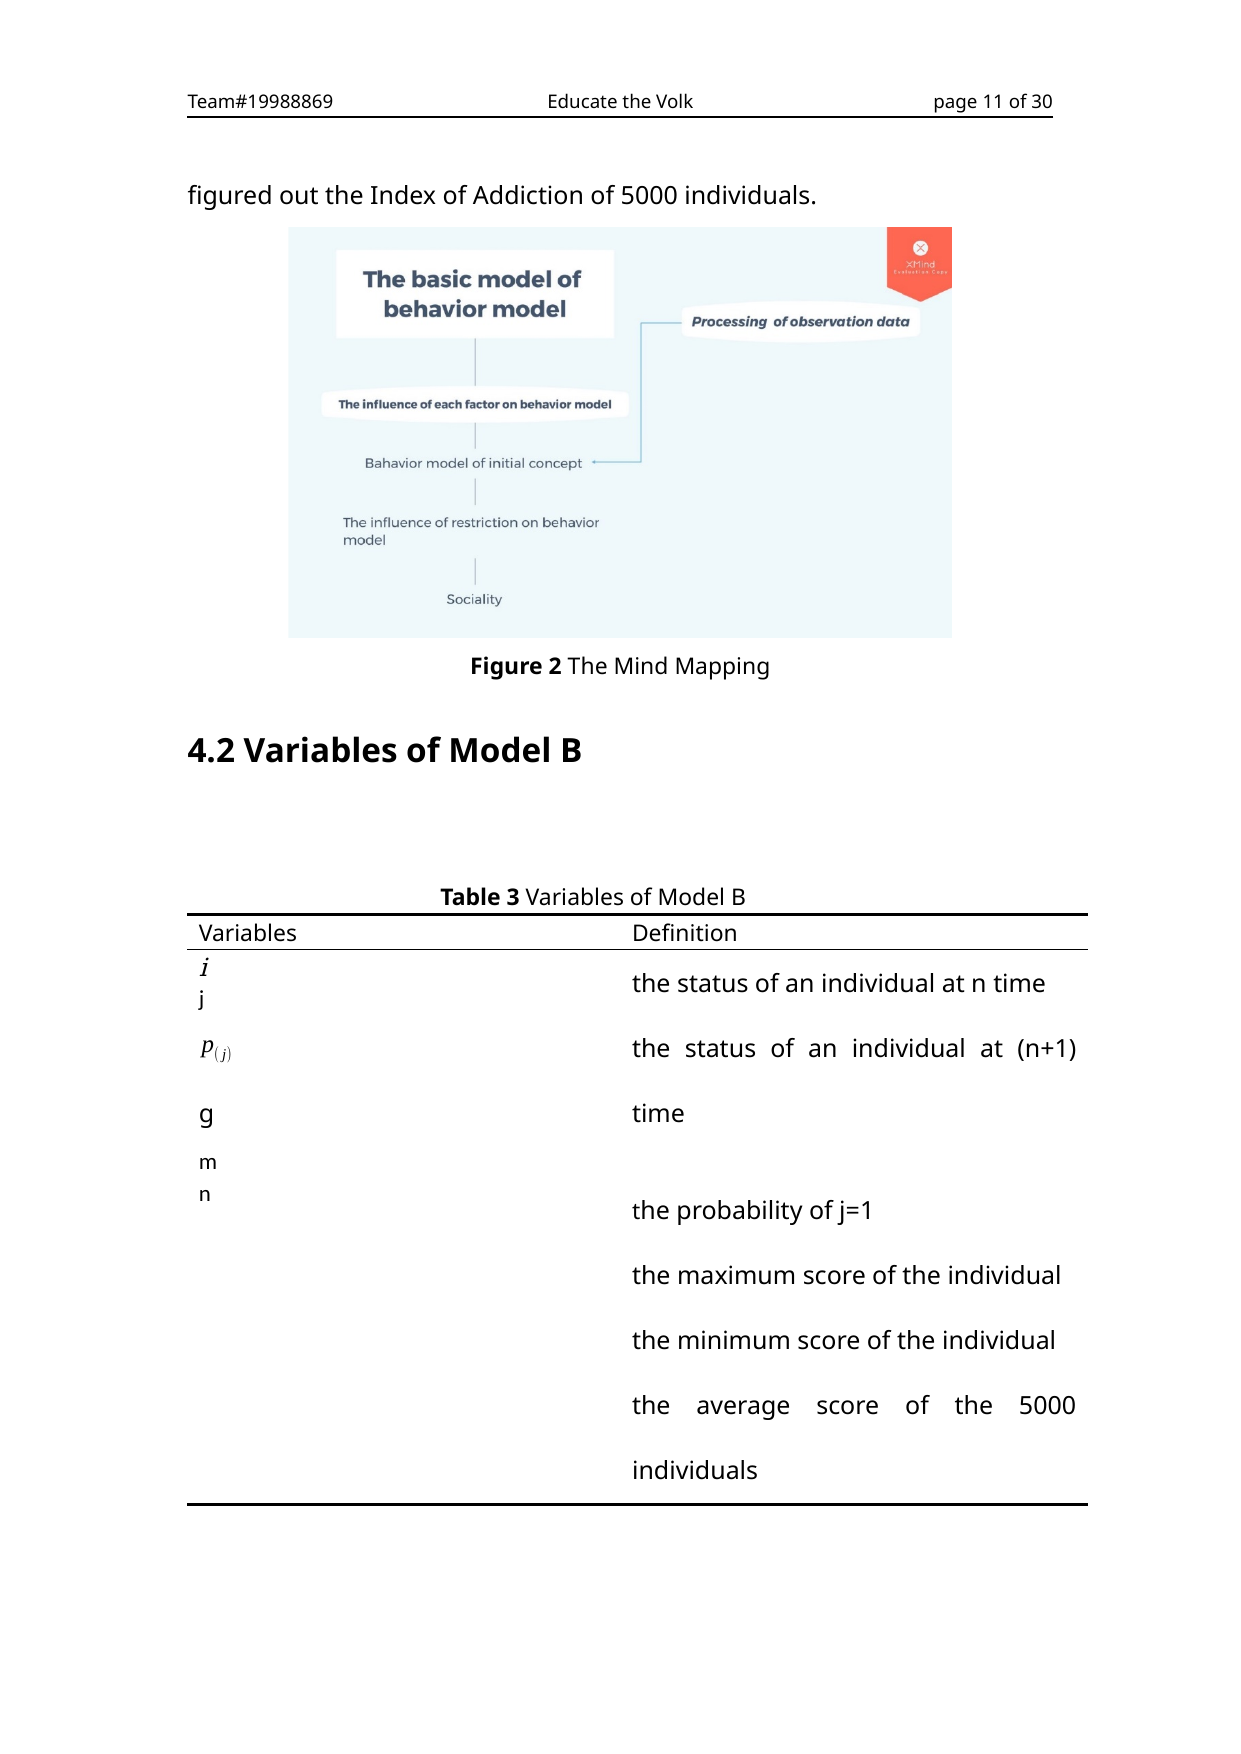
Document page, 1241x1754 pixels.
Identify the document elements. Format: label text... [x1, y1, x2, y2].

table_cell i j g m n [187, 950, 621, 1502]
text Table 3 Variables of Model B [187, 881, 1053, 913]
table_cell the status of an individual at n time the status of an individual at (n+1) time the probability of j=1 the maximum score of the individual the minimum score of the individual the average score of the 5000 individuals [621, 950, 1088, 1502]
list 4.2 Variables of Model B [187, 717, 1053, 782]
picture [288, 227, 952, 638]
text Figure 2 The Mind Mapping [187, 649, 1053, 682]
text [187, 162, 1053, 227]
table_header Definition [621, 916, 1088, 949]
table_header Variables [187, 916, 621, 949]
